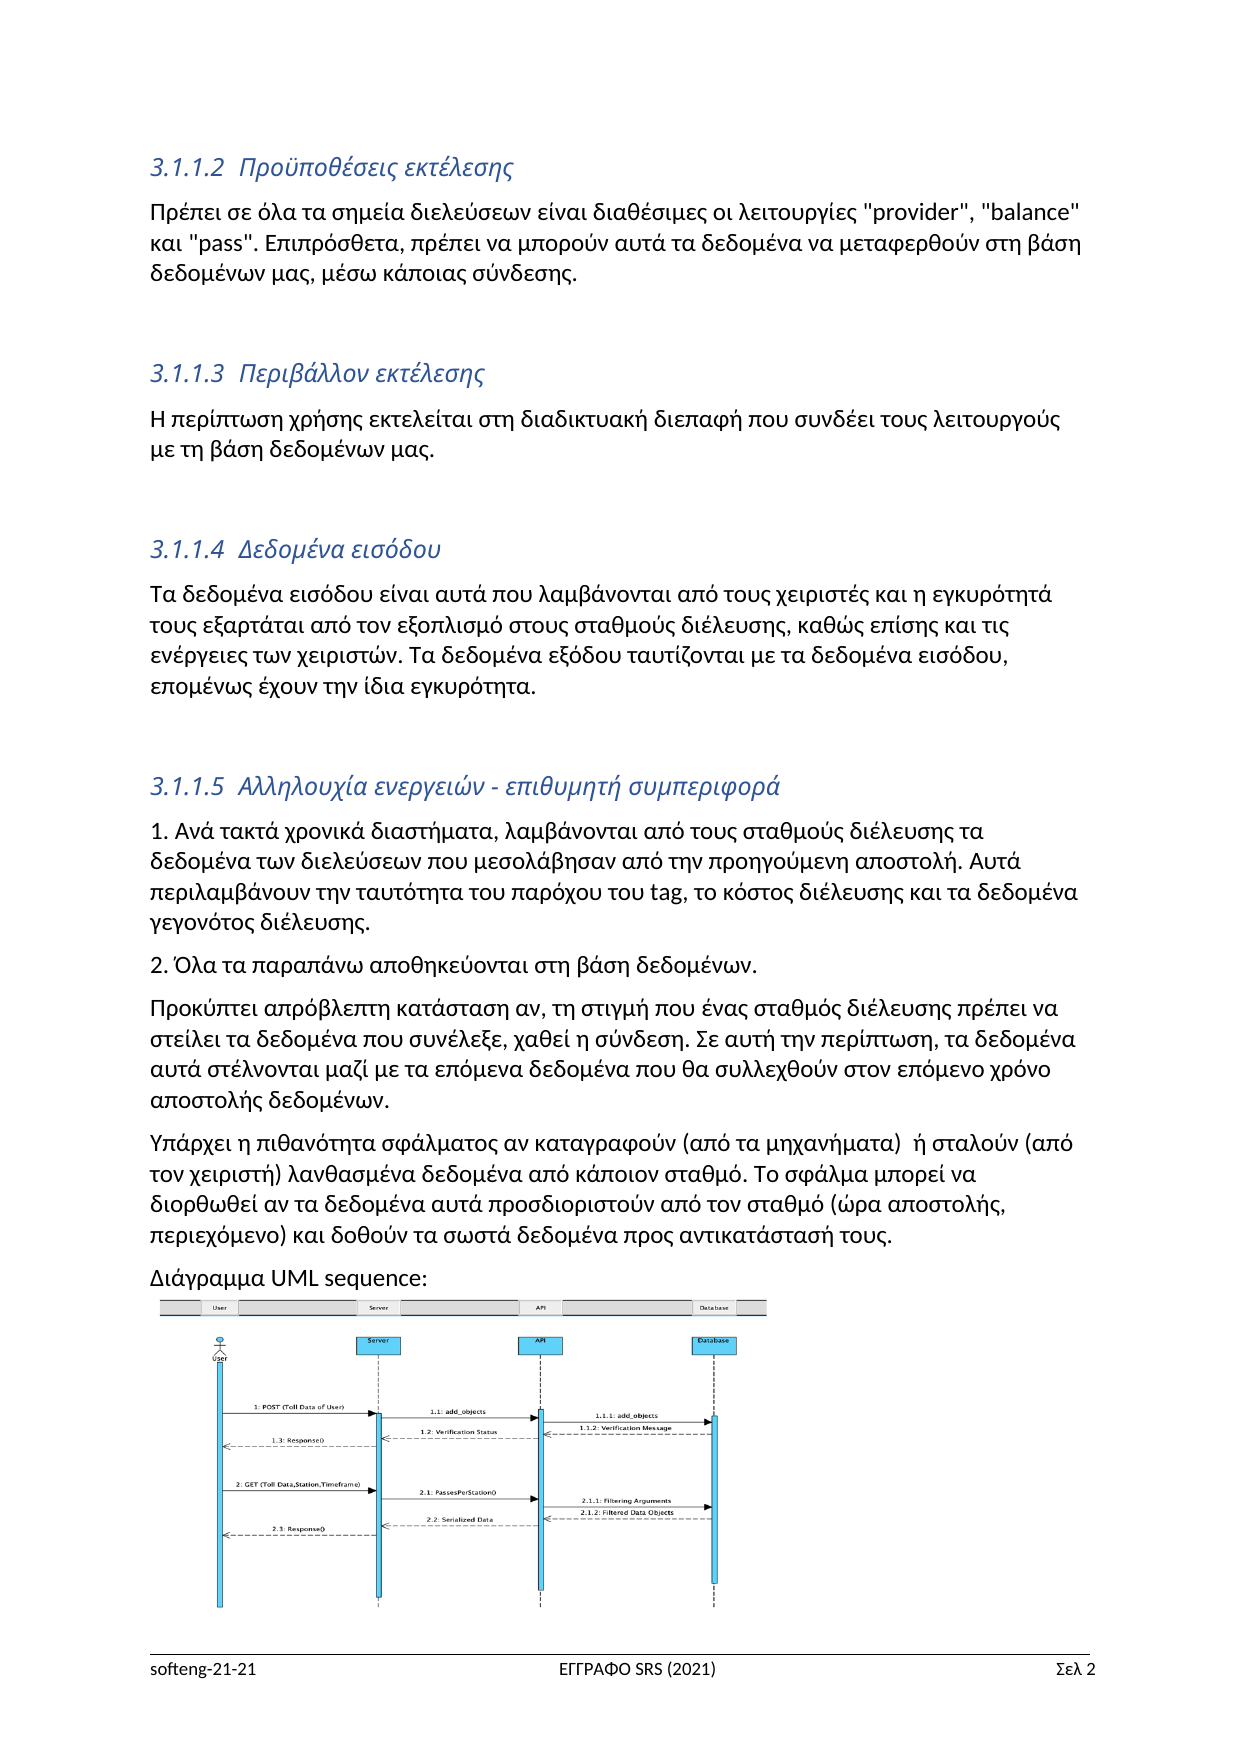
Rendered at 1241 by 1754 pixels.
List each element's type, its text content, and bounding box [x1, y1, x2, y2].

text 1. Ανά τακτά χρονικά διαστήματα, λαμβάνονται από τους σταθμούς διέλευσης τα δεδομένα των διελεύσεων που μεσολάβησαν από την προηγούμενη αποστολή. Αυτά περιλαμβάνουν την ταυτότητα του παρόχου του tag, το κόστος διέλευσης και τα δεδομένα γεγονότος διέλευσης. [150, 815, 1090, 937]
text 2. Όλα τα παραπάνω αποθηκεύονται στη βάση δεδομένων. [150, 949, 1090, 980]
text Η περίπτωση χρήσης εκτελείται στη διαδικτυακή διεπαφή που συνδέει τους λειτουργούς με τη βάση δεδομένων μας. [150, 403, 1090, 464]
text Υπάρχει η πιθανότητα σφάλματος αν καταγραφούν (από τα μηχανήματα) ή σταλούν (από τον χειριστή) λανθασμένα δεδομένα από κάποιον σταθμό. Το σφάλμα μπορεί να διορθωθεί αν τα δεδομένα αυτά προσδιοριστούν από τον σταθμό (ώρα αποστολής, περιεχόμενο) και δοθούν τα σωστά δεδομένα προς αντικατάστασή τους. [150, 1127, 1090, 1249]
text Πρέπει σε όλα τα σημεία διελεύσεων είναι διαθέσιμες οι λειτουργίες "provider", "balance" και "pass". Επιπρόσθετα, πρέπει να μπορούν αυτά τα δεδομένα να μεταφερθούν στη βάση δεδομένων μας, μέσω κάποιας σύνδεσης. [150, 197, 1090, 288]
subtitle 3.1.1.4 Δεδομένα εισόδου [150, 532, 1090, 566]
picture [158, 1299, 767, 1612]
subtitle 3.1.1.3 Περιβάλλον εκτέλεσης [150, 356, 1090, 390]
subtitle 3.1.1.5 Αλληλουχία ενεργειών - επιθυμητή συμπεριφορά [150, 768, 1090, 802]
subtitle 3.1.1.2 Προϋποθέσεις εκτέλεσης [150, 150, 1090, 184]
text Τα δεδομένα εισόδου είναι αυτά που λαμβάνονται από τους χειριστές και η εγκυρότητά τους εξαρτάται από τον εξοπλισμό στους σταθμούς διέλευσης, καθώς επίσης και τις ενέργειες των χειριστών. Τα δεδομένα εξόδου ταυτίζονται με τα δεδομένα εισόδου, επομένως έχουν την ίδια εγκυρότητα. [150, 578, 1090, 700]
text Διάγραμμα UML sequence: [150, 1262, 1090, 1292]
text Προκύπτει απρόβλεπτη κατάσταση αν, τη στιγμή που ένας σταθμός διέλευσης πρέπει να στείλει τα δεδομένα που συνέλεξε, χαθεί η σύνδεση. Σε αυτή την περίπτωση, τα δεδομένα αυτά στέλνονται μαζί με τα επόμενα δεδομένα που θα συλλεχθούν στον επόμενο χρόνο αποστολής δεδομένων. [150, 993, 1090, 1115]
